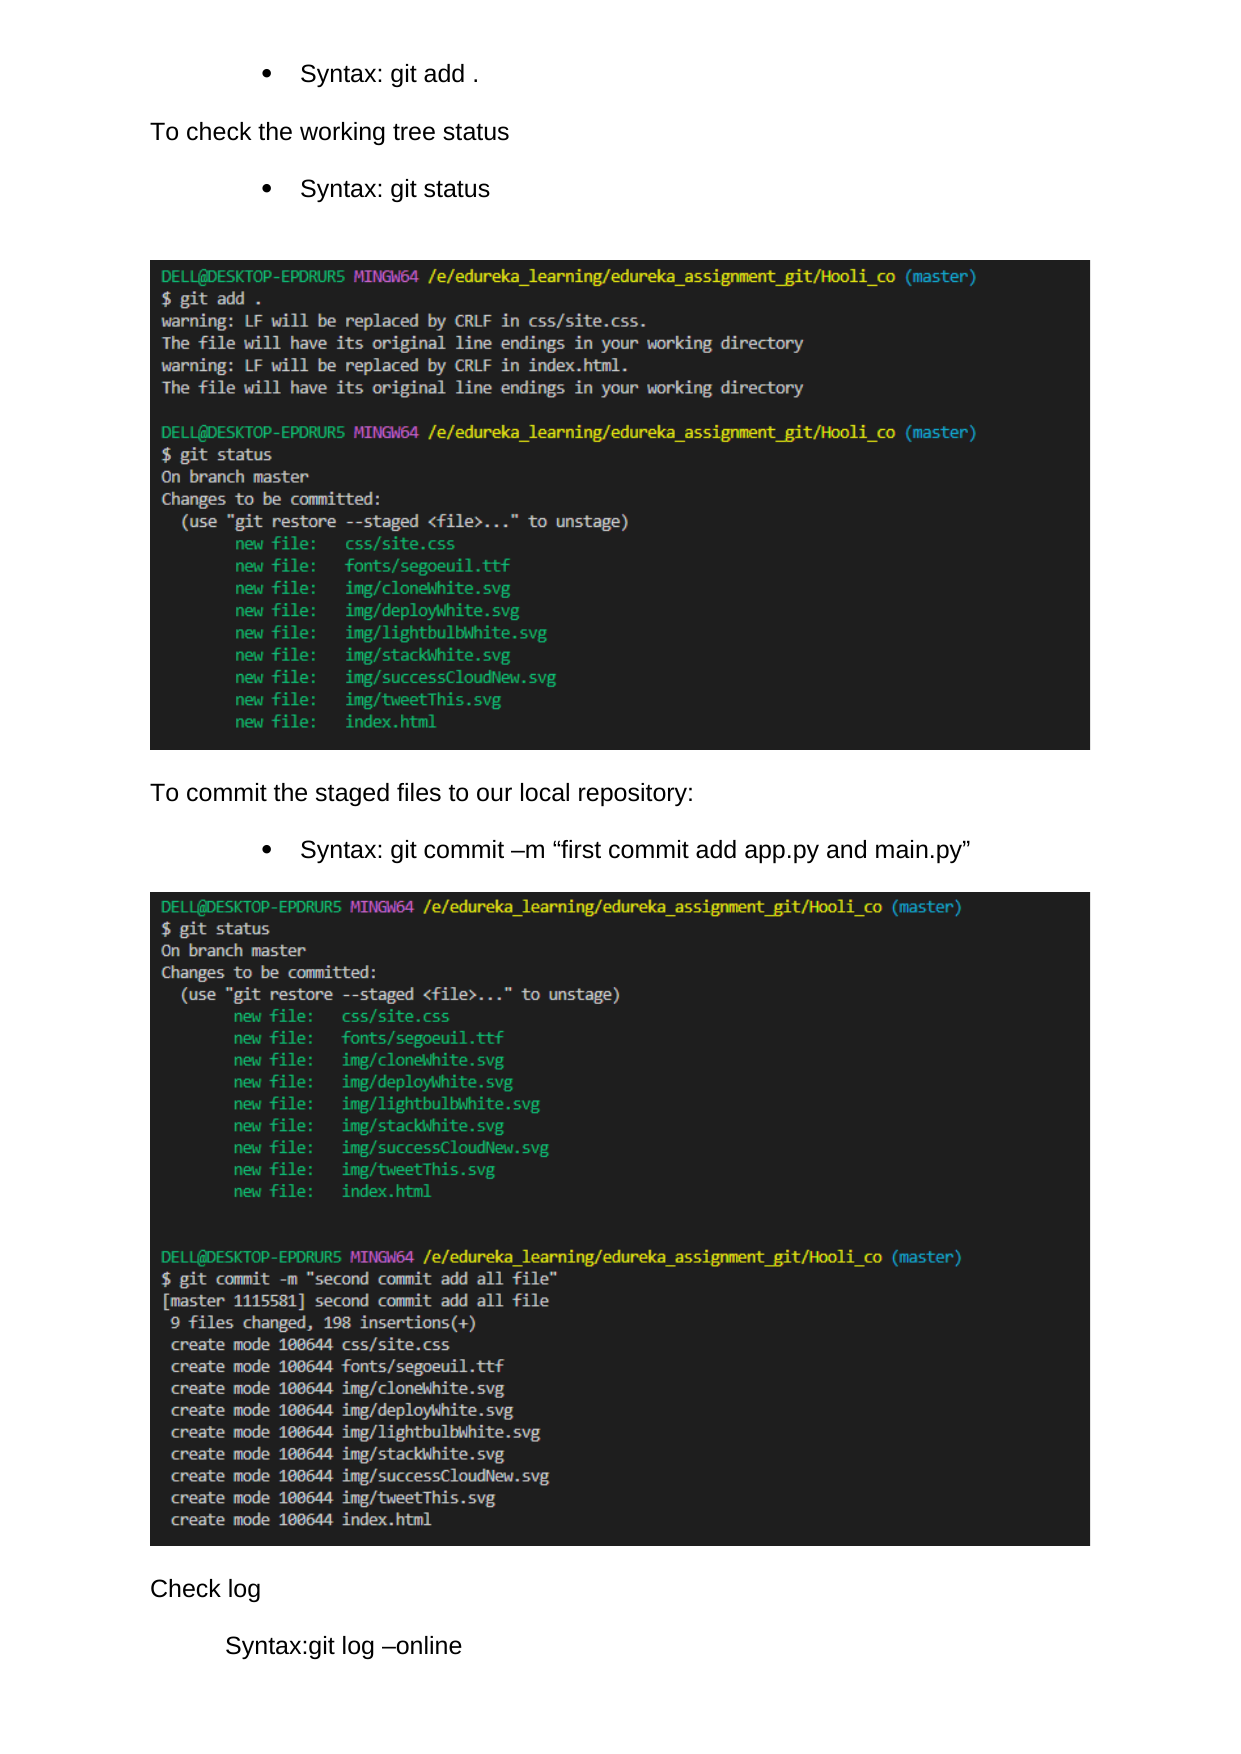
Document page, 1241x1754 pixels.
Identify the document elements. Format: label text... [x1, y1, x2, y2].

text To check the working tree status [150, 117, 1090, 146]
picture [150, 892, 1091, 1546]
text To commit the staged files to our local repository: [150, 778, 1090, 807]
list Syntax: git add . [262, 59, 1090, 88]
text Check log [150, 1574, 1090, 1603]
picture [150, 260, 1091, 750]
list Syntax: git commit –m “first commit add app.py and main.py” [262, 835, 1090, 864]
list Syntax: git status [262, 174, 1090, 203]
text Syntax:git log –online [150, 1631, 1090, 1659]
